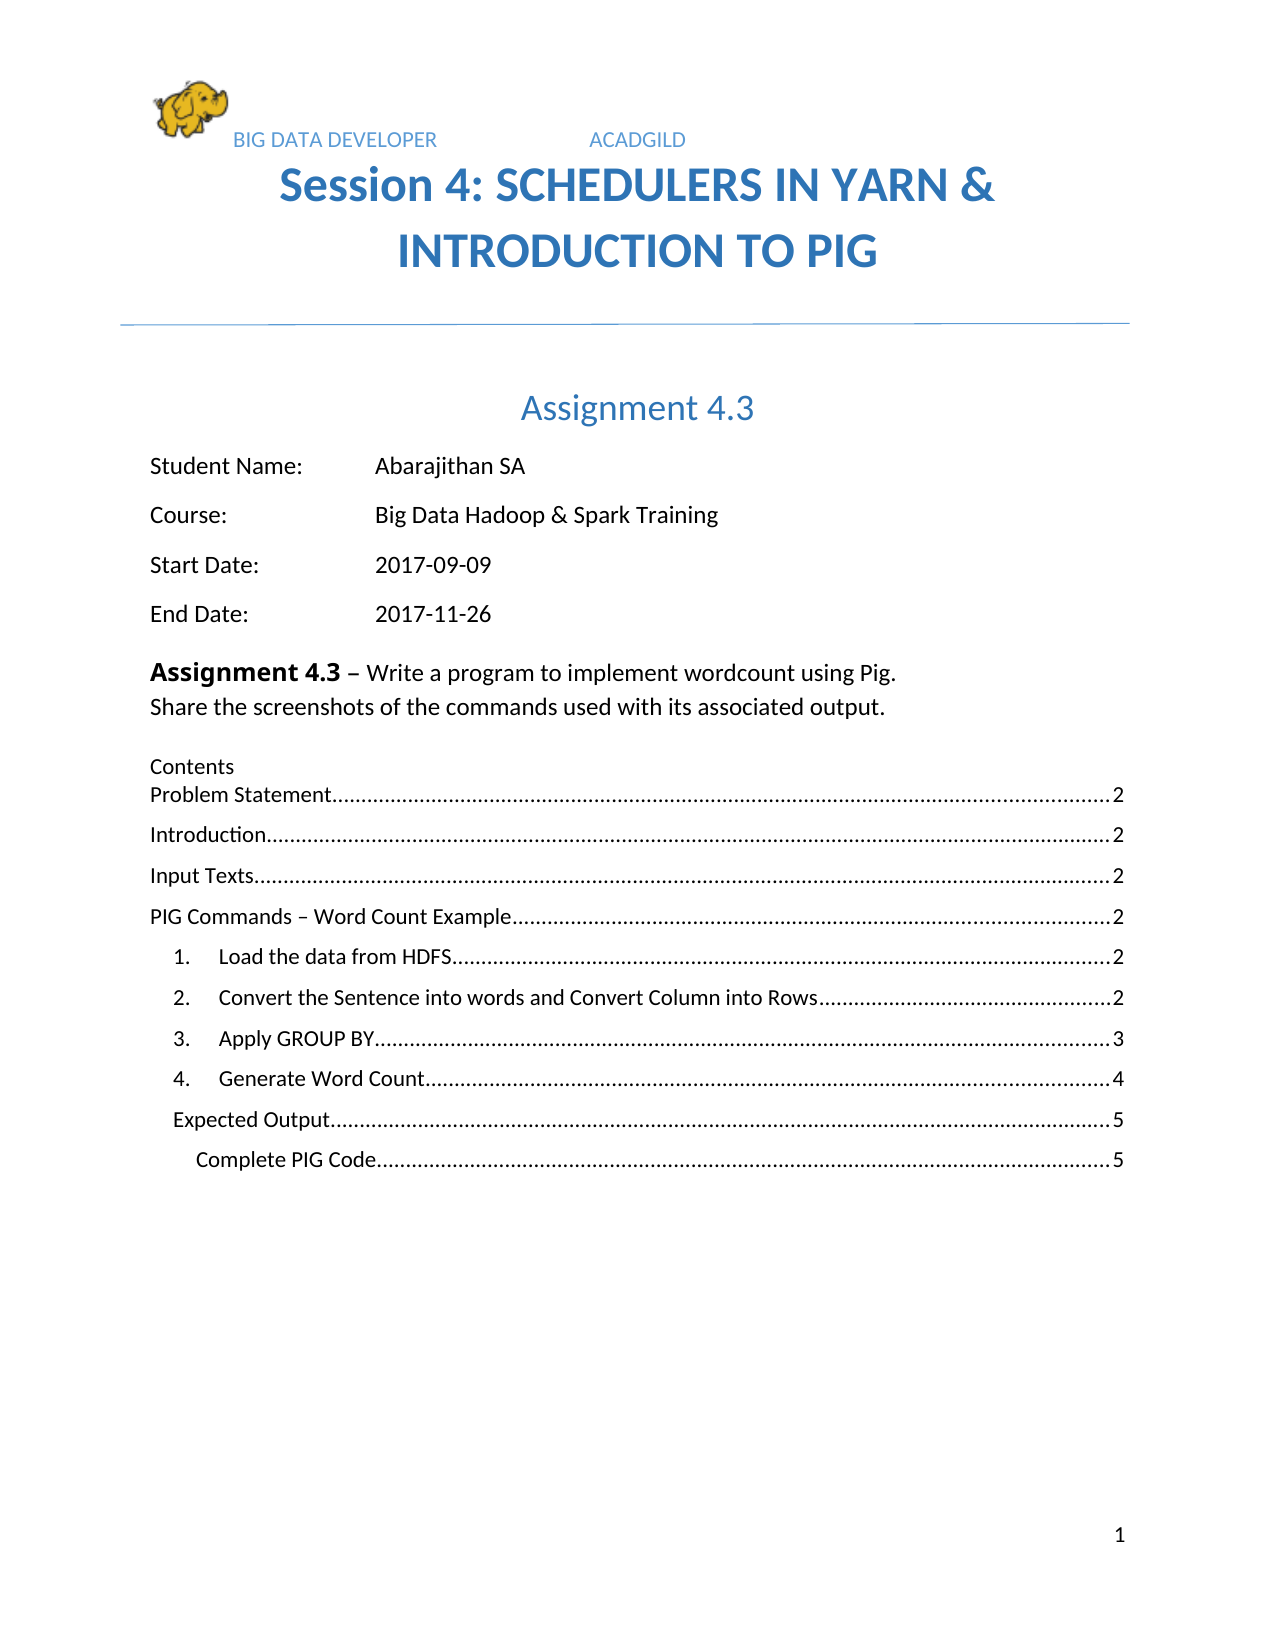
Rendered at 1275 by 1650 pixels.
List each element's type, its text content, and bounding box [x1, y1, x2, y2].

text Student Name: Abarajithan SA [150, 450, 1125, 480]
text Session 4: SCHEDULERS IN YARN & INTRODUCTION TO PIG [150, 153, 1125, 280]
subtitle Assignment 4.3 – Write a program to implement wordcount using Pig. [150, 654, 1125, 688]
text Course: Big Data Hadoop & Spark Training [150, 499, 1125, 530]
text Assignment 4.3 [150, 384, 1125, 429]
text Share the screenshots of the commands used with its associated output. [150, 691, 1125, 721]
picture [150, 73, 233, 148]
text Start Date: 2017-09-09 [150, 549, 1125, 579]
text End Date: 2017-11-26 [150, 599, 1125, 629]
